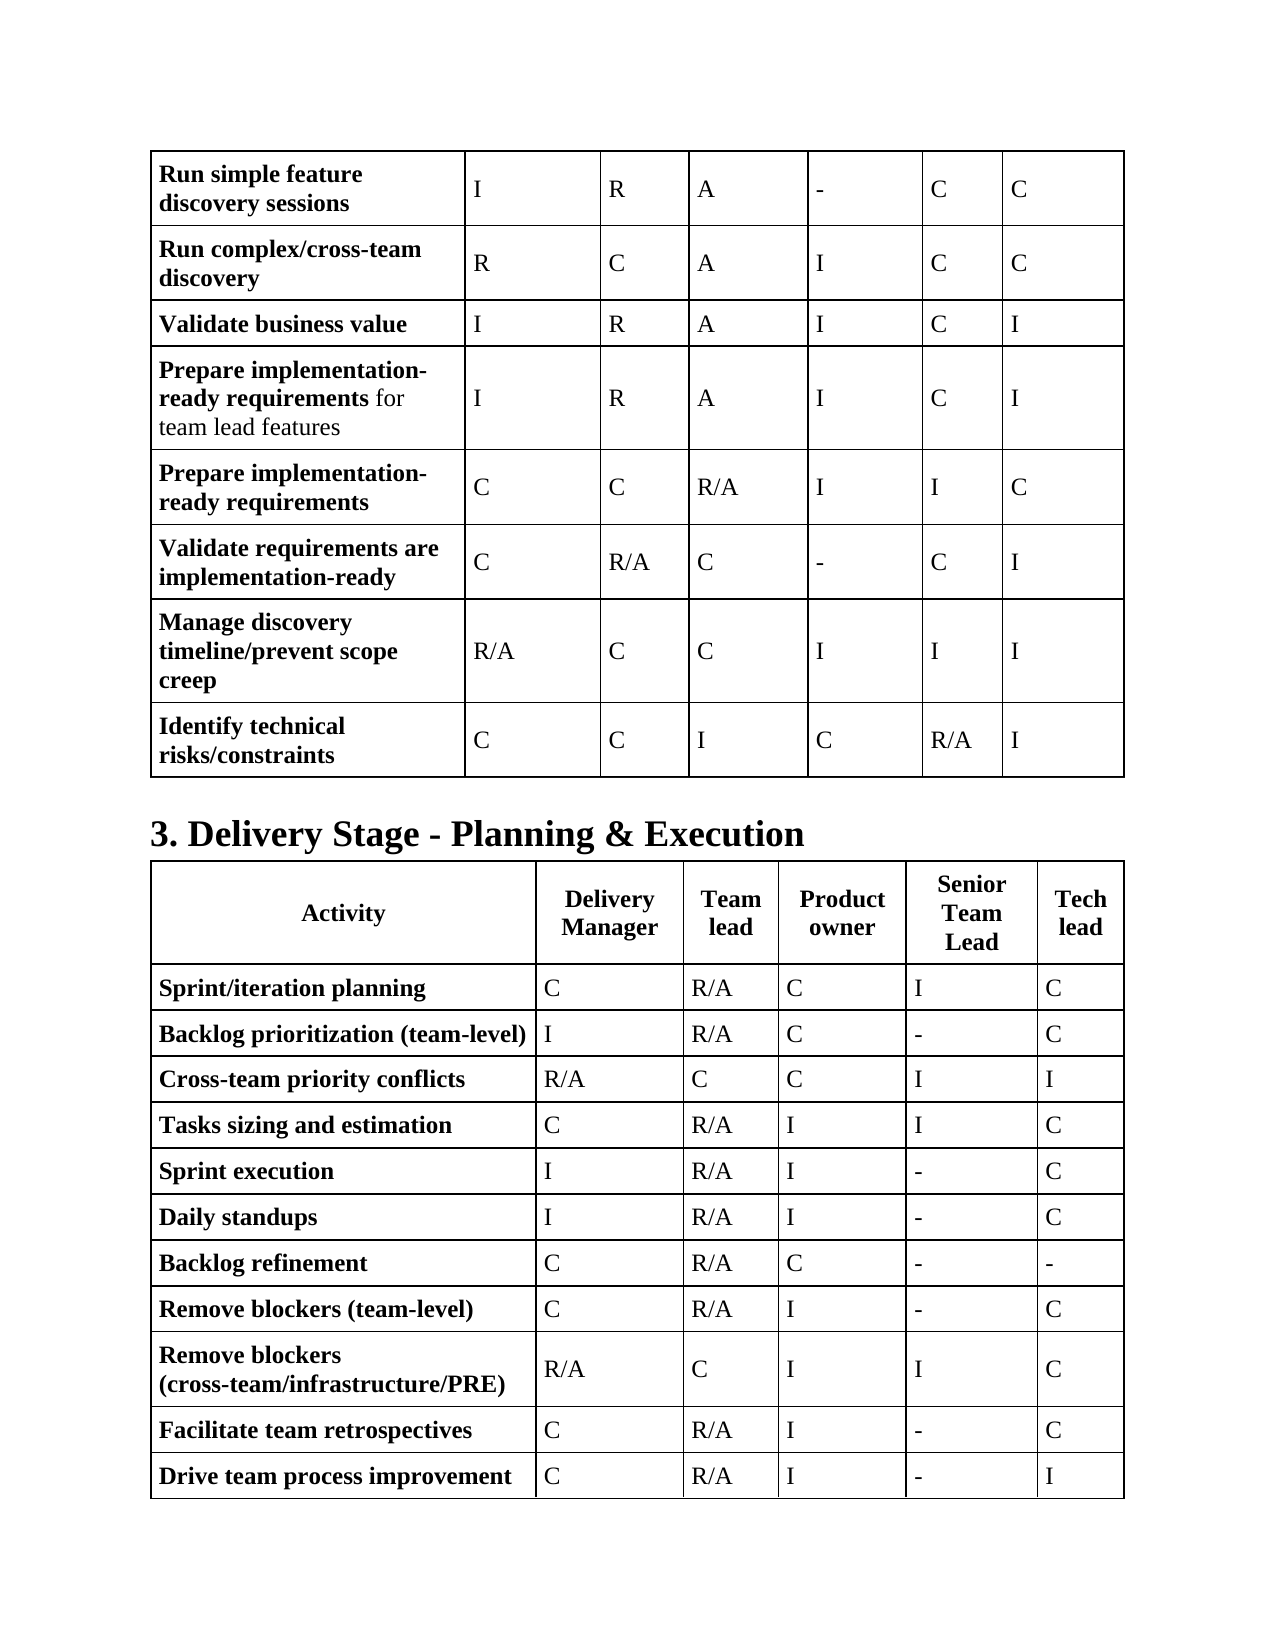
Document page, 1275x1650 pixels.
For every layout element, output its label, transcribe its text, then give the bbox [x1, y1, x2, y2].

table_cell A [690, 376, 807, 449]
table_cell Prepare implementation-ready requirements [152, 600, 464, 673]
table_cell I [1003, 198, 1123, 299]
table_cell I [779, 1252, 905, 1296]
table_cell Sprint execution [152, 1298, 535, 1342]
table_cell I [1003, 853, 1123, 926]
table_header Senior Team Lead [809, 152, 922, 196]
table_cell C [779, 1206, 905, 1251]
table_cell C [923, 301, 1002, 374]
table_cell R [601, 301, 688, 374]
table_cell I [779, 1436, 905, 1480]
table_cell Daily standups [152, 1344, 535, 1388]
table_cell R/A [923, 853, 1002, 926]
subtitle 3. Delivery Stage - Planning & Execution [150, 961, 1125, 1004]
table_cell C [1038, 1252, 1123, 1296]
table_cell - [907, 1160, 1037, 1204]
table_cell R/A [684, 1390, 778, 1434]
table_cell R/A [684, 1114, 778, 1159]
table_cell Manage discovery timeline/prevent scope creep [152, 749, 464, 851]
table_cell Identify technical risks/constraints [152, 853, 464, 926]
table_cell A [690, 301, 807, 374]
table_cell C [537, 1390, 683, 1434]
table_cell - [907, 1298, 1037, 1342]
table_cell C [1038, 1436, 1123, 1480]
table_cell C [779, 1390, 905, 1434]
table_cell C [537, 1114, 683, 1159]
table_cell C [1038, 1298, 1123, 1342]
table_cell - [1038, 1390, 1123, 1434]
table_cell R/A [684, 1160, 778, 1204]
table_cell Cross-team priority conflicts [152, 1206, 535, 1251]
table_cell R/A [684, 1344, 778, 1388]
table_cell C [923, 496, 1002, 598]
table_cell C [466, 853, 600, 926]
table_header Team lead [601, 152, 688, 196]
table_cell I [907, 1114, 1037, 1159]
table_cell A [690, 496, 807, 598]
table_cell - [907, 1390, 1037, 1434]
table_cell R [601, 450, 688, 495]
table_cell C [1003, 376, 1123, 449]
table_cell C [601, 853, 688, 926]
table_cell C [923, 376, 1002, 449]
table_cell I [809, 600, 922, 673]
table_cell I [1003, 450, 1123, 495]
table_cell I [1003, 496, 1123, 598]
table_cell R/A [537, 1206, 683, 1251]
table_cell C [601, 376, 688, 449]
table_cell C [1003, 301, 1123, 374]
table_cell I [1003, 749, 1123, 851]
table_cell Sprint/iteration planning [152, 1114, 535, 1159]
table_cell Define discovery framework (templates, exit criteria) [152, 198, 464, 299]
table_cell Validate requirements are implementation-ready [152, 675, 464, 747]
table_cell I [809, 496, 922, 598]
table_cell R/A [684, 1298, 778, 1342]
table_cell C [1038, 1160, 1123, 1204]
table_cell C [779, 1160, 905, 1204]
table_header Tech lead [923, 152, 1002, 196]
table_cell C [1003, 600, 1123, 673]
table_cell I [923, 749, 1002, 851]
table_cell Run complex/cross-team discovery [152, 376, 464, 449]
table_cell R/A [601, 675, 688, 747]
table_cell C [923, 450, 1002, 495]
table_cell - [809, 675, 922, 747]
table_cell C [466, 600, 600, 673]
table_cell Run simple feature discovery sessions [152, 301, 464, 374]
table_cell C [923, 675, 1002, 747]
table_cell Backlog prioritization (team-level) [152, 1160, 535, 1204]
table_cell R/A [690, 600, 807, 673]
table_cell I [537, 1344, 683, 1388]
table_cell C [809, 853, 922, 926]
table_cell C [466, 675, 600, 747]
table_cell R [601, 496, 688, 598]
table_cell C [537, 1252, 683, 1296]
table_cell I [779, 1344, 905, 1388]
table_cell Remove blockers (team-level) [152, 1436, 535, 1480]
table_cell C [690, 749, 807, 851]
table_cell C [690, 198, 807, 299]
table_cell I [1003, 675, 1123, 747]
table_cell - [907, 1344, 1037, 1388]
table_cell I [907, 1252, 1037, 1296]
table_header Activity [152, 152, 464, 196]
table_cell I [537, 1160, 683, 1204]
table_cell C [601, 198, 688, 299]
table_cell R/A [684, 1252, 778, 1296]
table_cell C [1038, 1114, 1123, 1159]
table_cell I [923, 198, 1002, 299]
table_header Team lead [684, 1011, 778, 1113]
table_cell R/A [466, 749, 600, 851]
table_cell I [690, 853, 807, 926]
table_cell I [907, 1206, 1037, 1251]
table_cell Prepare implementation-ready requirements for team lead features [152, 496, 464, 598]
table_cell C [1038, 1344, 1123, 1388]
table_cell I [466, 496, 600, 598]
table_header Customer [1003, 152, 1123, 196]
table_cell I [809, 450, 922, 495]
table_header Product owner [779, 1011, 905, 1113]
table_cell I [809, 749, 922, 851]
table_cell Validate business value [152, 450, 464, 495]
table_header Product owner [690, 152, 807, 196]
table_cell C [684, 1206, 778, 1251]
table_header Delivery Manager [466, 152, 600, 196]
table_cell I [466, 301, 600, 374]
table_cell C [537, 1436, 683, 1480]
table_cell C [779, 1114, 905, 1159]
table_cell - [809, 301, 922, 374]
table_cell C [690, 675, 807, 747]
table_cell I [809, 376, 922, 449]
table_cell I [923, 600, 1002, 673]
table_cell C [601, 600, 688, 673]
table_cell R/A [466, 198, 600, 299]
table_header Tech lead [1038, 1011, 1123, 1113]
table_header Activity [152, 1011, 535, 1113]
table_cell C [809, 198, 922, 299]
table_cell R [466, 376, 600, 449]
table_cell C [601, 749, 688, 851]
table_cell I [1038, 1206, 1123, 1251]
table_cell I [466, 450, 600, 495]
table_cell - [907, 1436, 1037, 1480]
table_cell I [779, 1298, 905, 1342]
table_header Senior Team Lead [907, 1011, 1037, 1113]
table_cell A [690, 450, 807, 495]
table_cell R/A [684, 1436, 778, 1480]
table_cell Backlog refinement [152, 1390, 535, 1434]
table_header Delivery Manager [537, 1011, 683, 1113]
table_cell Tasks sizing and estimation [152, 1252, 535, 1296]
table_cell I [537, 1298, 683, 1342]
